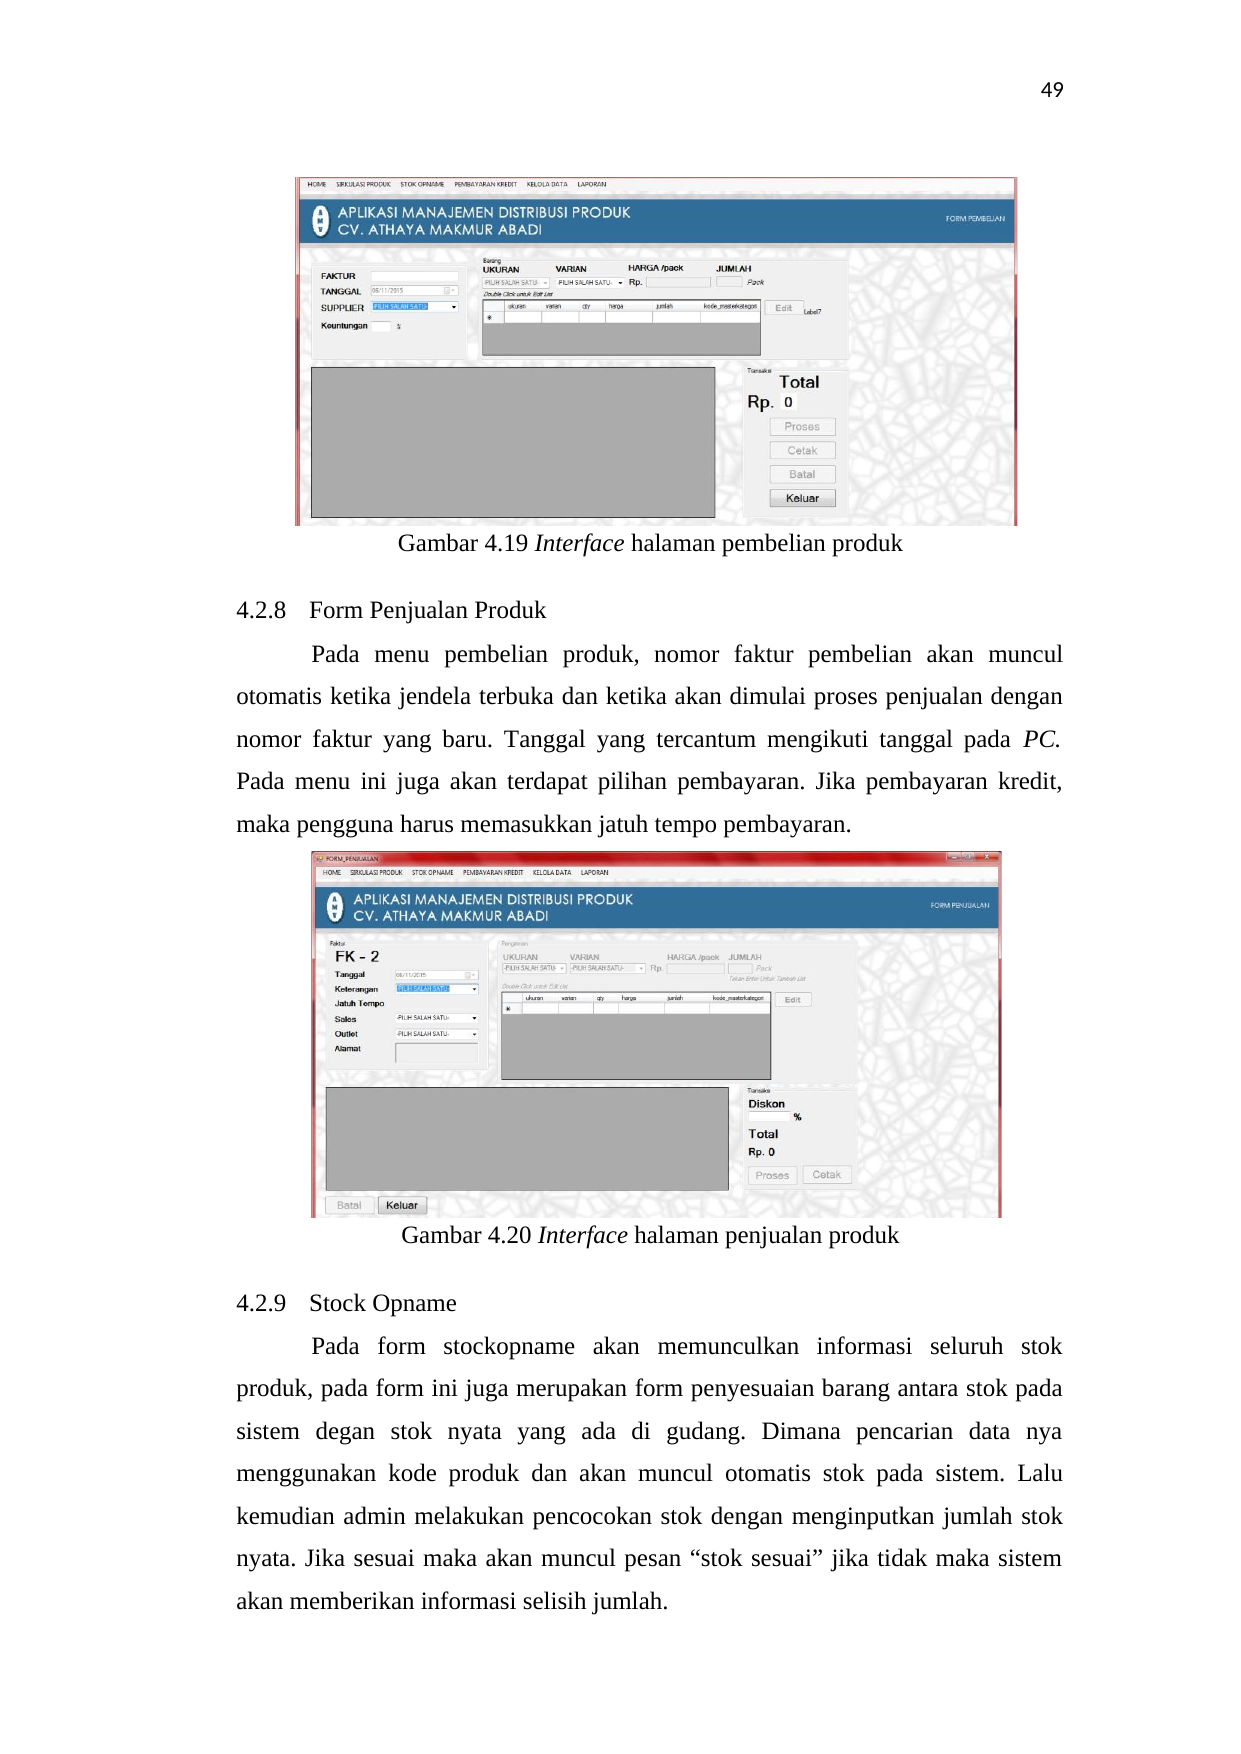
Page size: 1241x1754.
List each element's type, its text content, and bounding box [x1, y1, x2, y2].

text Pada menu pembelian produk, nomor faktur pembelian akan muncul otomatis ketika jendela terbuka dan ketika akan dimulai proses penjualan dengan nomor faktur yang baru. Tanggal yang tercantum mengikuti tanggal pada PC. Pada menu ini juga akan terdapat pilihan pembayaran. Jika pembayaran kredit, maka pengguna harus memasukkan jatuh tempo pembayaran. [236, 639, 1064, 837]
text Pada form stockopname akan memunculkan informasi seluruh stok produk, pada form ini juga merupakan form penyesuaian barang antara stok pada sistem degan stok nyata yang ada di gudang. Dimana pencarian data nya menggunakan kode produk dan akan muncul otomatis stok pada sistem. Lalu kemudian admin melakukan pencocokan stok dengan menginputkan jumlah stok nyata. Jika sesuai maka akan muncul pesan “stok sesuai” jika tidak maka sistem akan memberikan informasi selisih jumlah. [236, 1331, 1064, 1614]
text 4.2.8 Form Penjualan Produk [236, 595, 1064, 624]
text Gambar 4.20 Interface halaman penjualan produk [288, 1220, 1013, 1249]
picture [311, 851, 1002, 1218]
picture [295, 177, 1018, 526]
text Gambar 4.19 Interface halaman pembelian produk [288, 528, 1013, 556]
text 4.2.9 Stock Opname [236, 1288, 1064, 1317]
